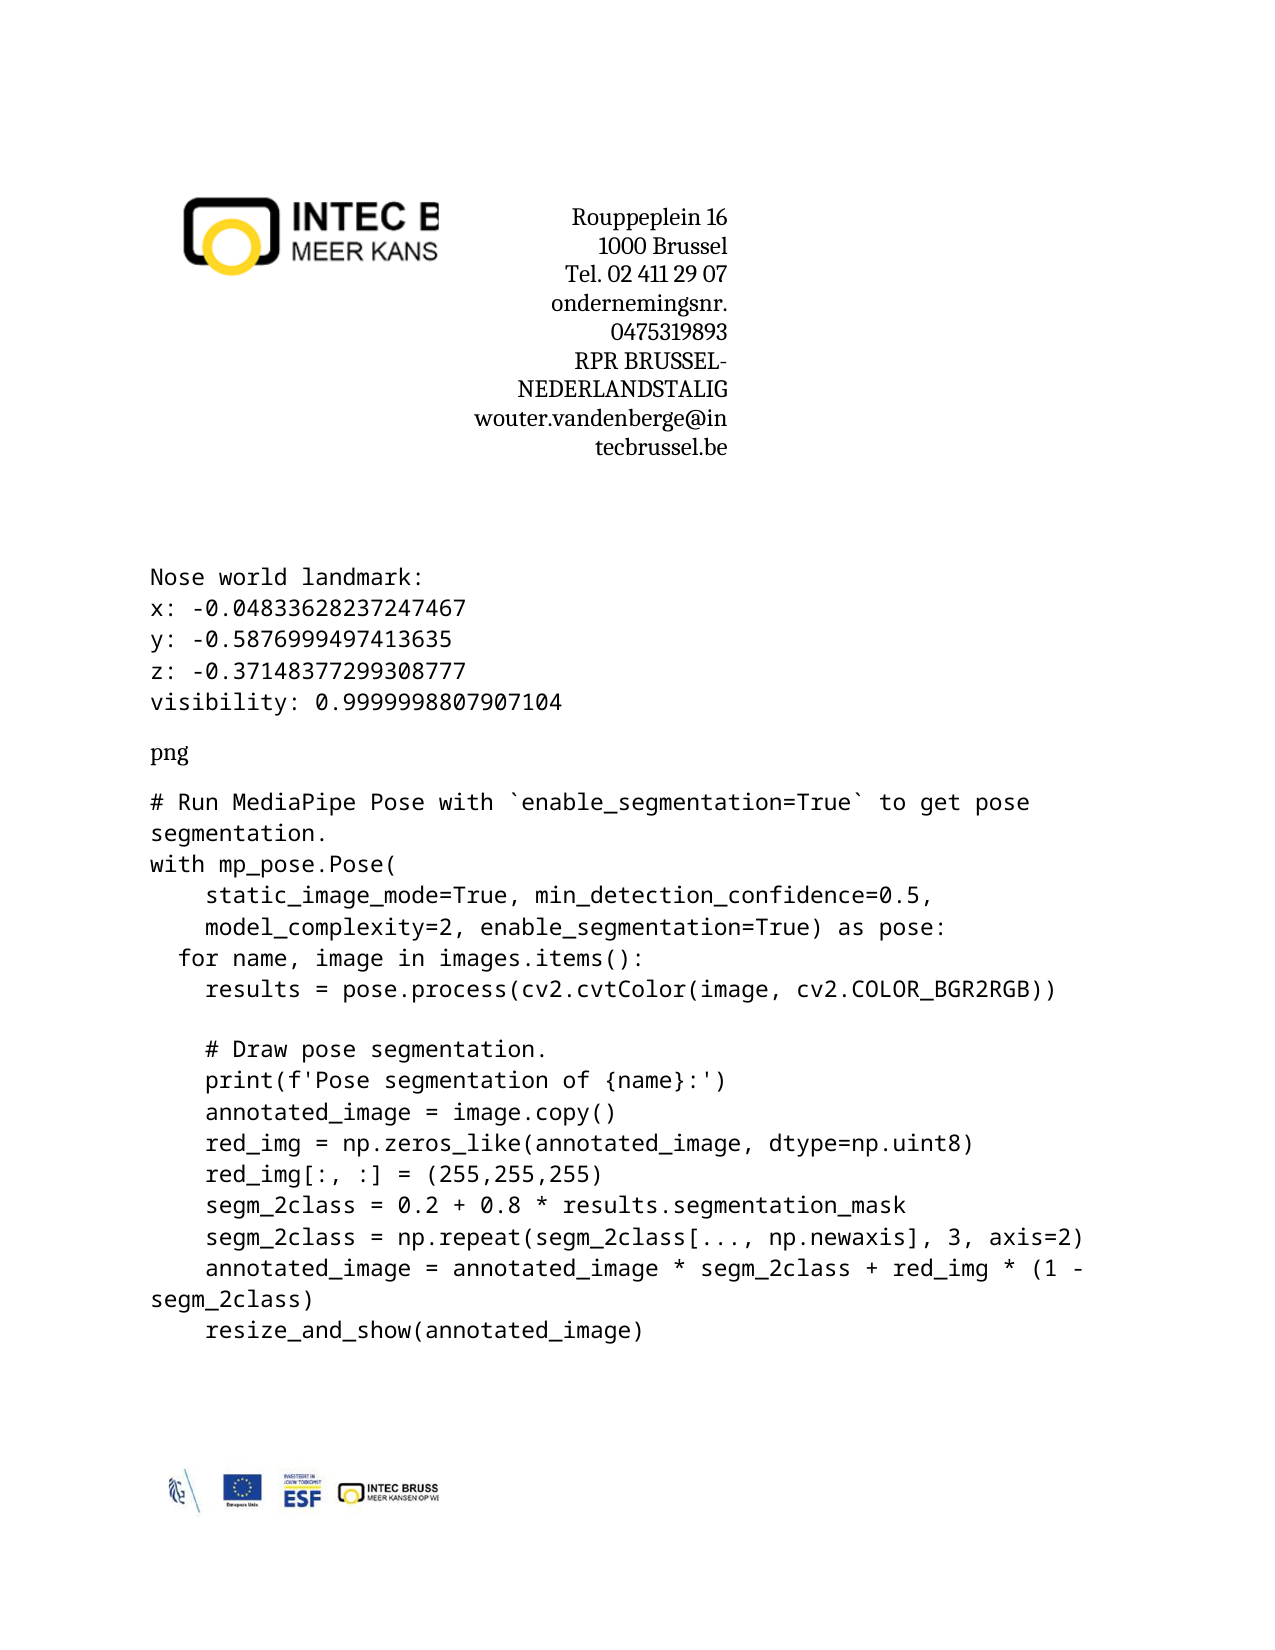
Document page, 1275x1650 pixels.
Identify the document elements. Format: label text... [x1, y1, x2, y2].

picture [168, 174, 439, 293]
picture [168, 1447, 439, 1534]
text png [150, 738, 1125, 767]
text # Run MediaPipe Pose with `enable_segmentation=True` to get pose segmentation. with mp_pose.Pose( static_image_mode=True, min_detection_confidence=0.5, model_complexity=2, enable_segmentation=True) as pose: for name, image in images.items(): results = pose.process(cv2.cvtColor(image, cv2.COLOR_BGR2RGB)) # Draw pose segmentation. print(f'Pose segmentation of {name}:') annotated_image = image.copy() red_img = np.zeros_like(annotated_image, dtype=np.uint8) red_img[:, :] = (255,255,255) segm_2class = 0.2 + 0.8 * results.segmentation_mask segm_2class = np.repeat(segm_2class[..., np.newaxis], 3, axis=2) annotated_image = annotated_image * segm_2class + red_img * (1 - segm_2class) resize_and_show(annotated_image) [150, 785, 1125, 1345]
text Nose world landmark: x: -0.04833628237247467 y: -0.5876999497413635 z: -0.37148377299308777 visibility: 0.9999998807907104 [150, 561, 1125, 717]
